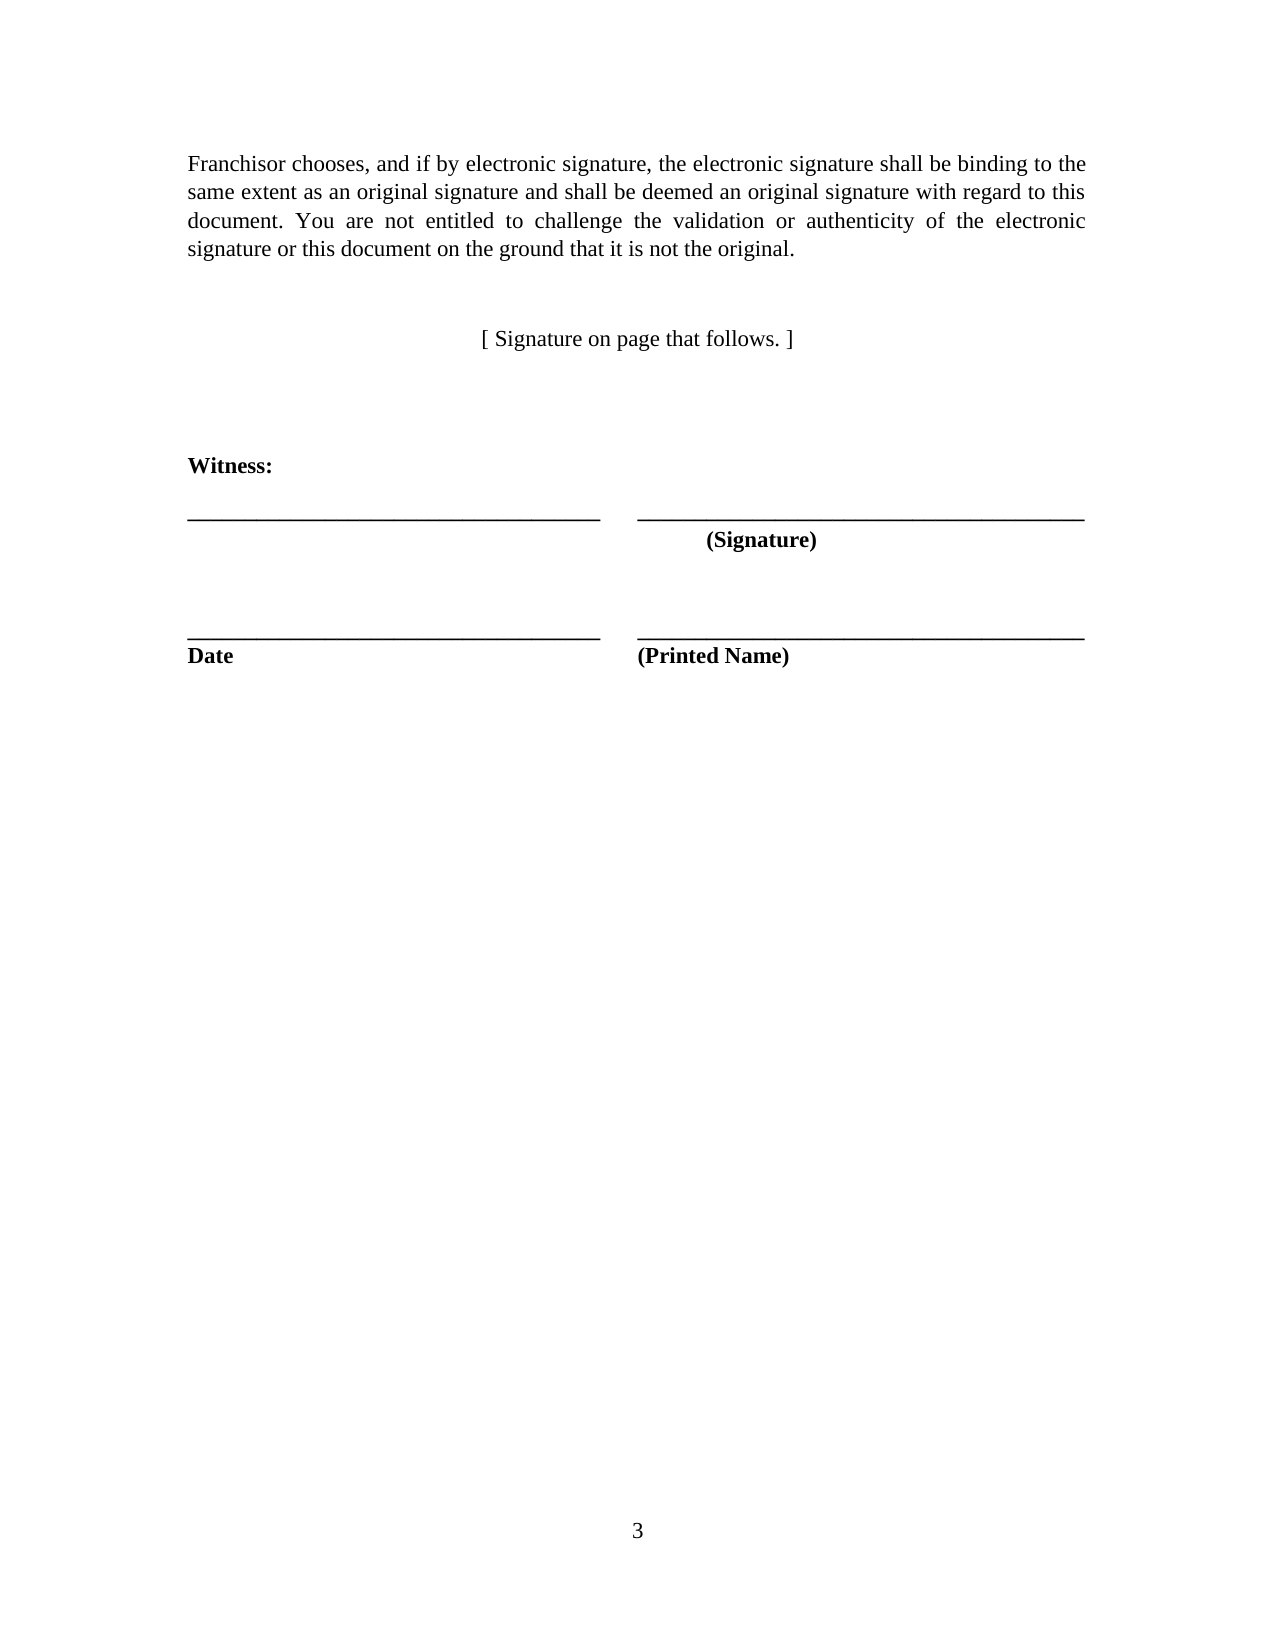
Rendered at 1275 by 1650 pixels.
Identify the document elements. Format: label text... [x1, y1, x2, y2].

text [187, 150, 1087, 262]
text Date (Printed Name) [187, 643, 1087, 669]
text ____________________________________ _______________________________________ [187, 616, 1087, 643]
text Witness: [187, 452, 1087, 479]
text [ Signature on page that follows. ] [187, 326, 1087, 352]
text ____________________________________ _______________________________________ (Signature) [187, 498, 1087, 552]
